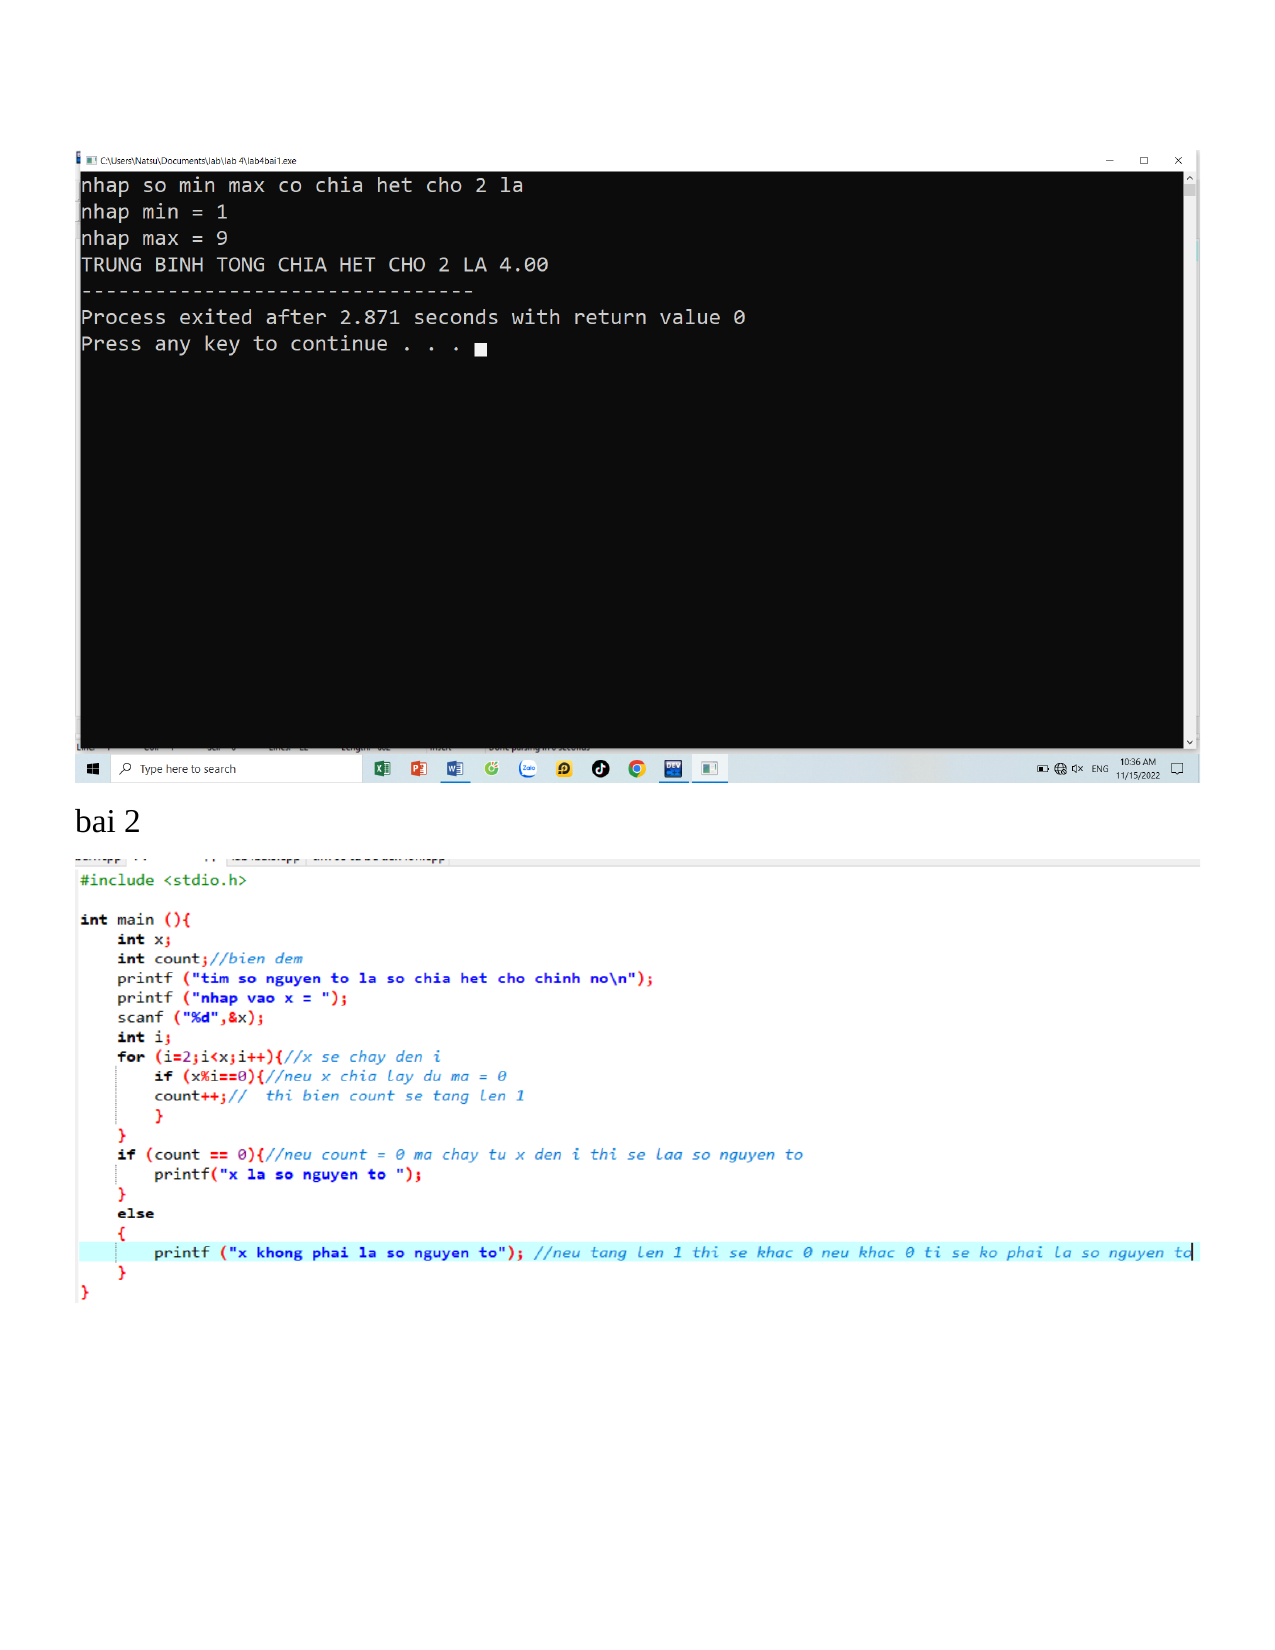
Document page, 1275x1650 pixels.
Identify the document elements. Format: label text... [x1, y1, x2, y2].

text bai 2 [75, 802, 1200, 840]
picture [75, 150, 1200, 783]
picture [75, 859, 1200, 1303]
